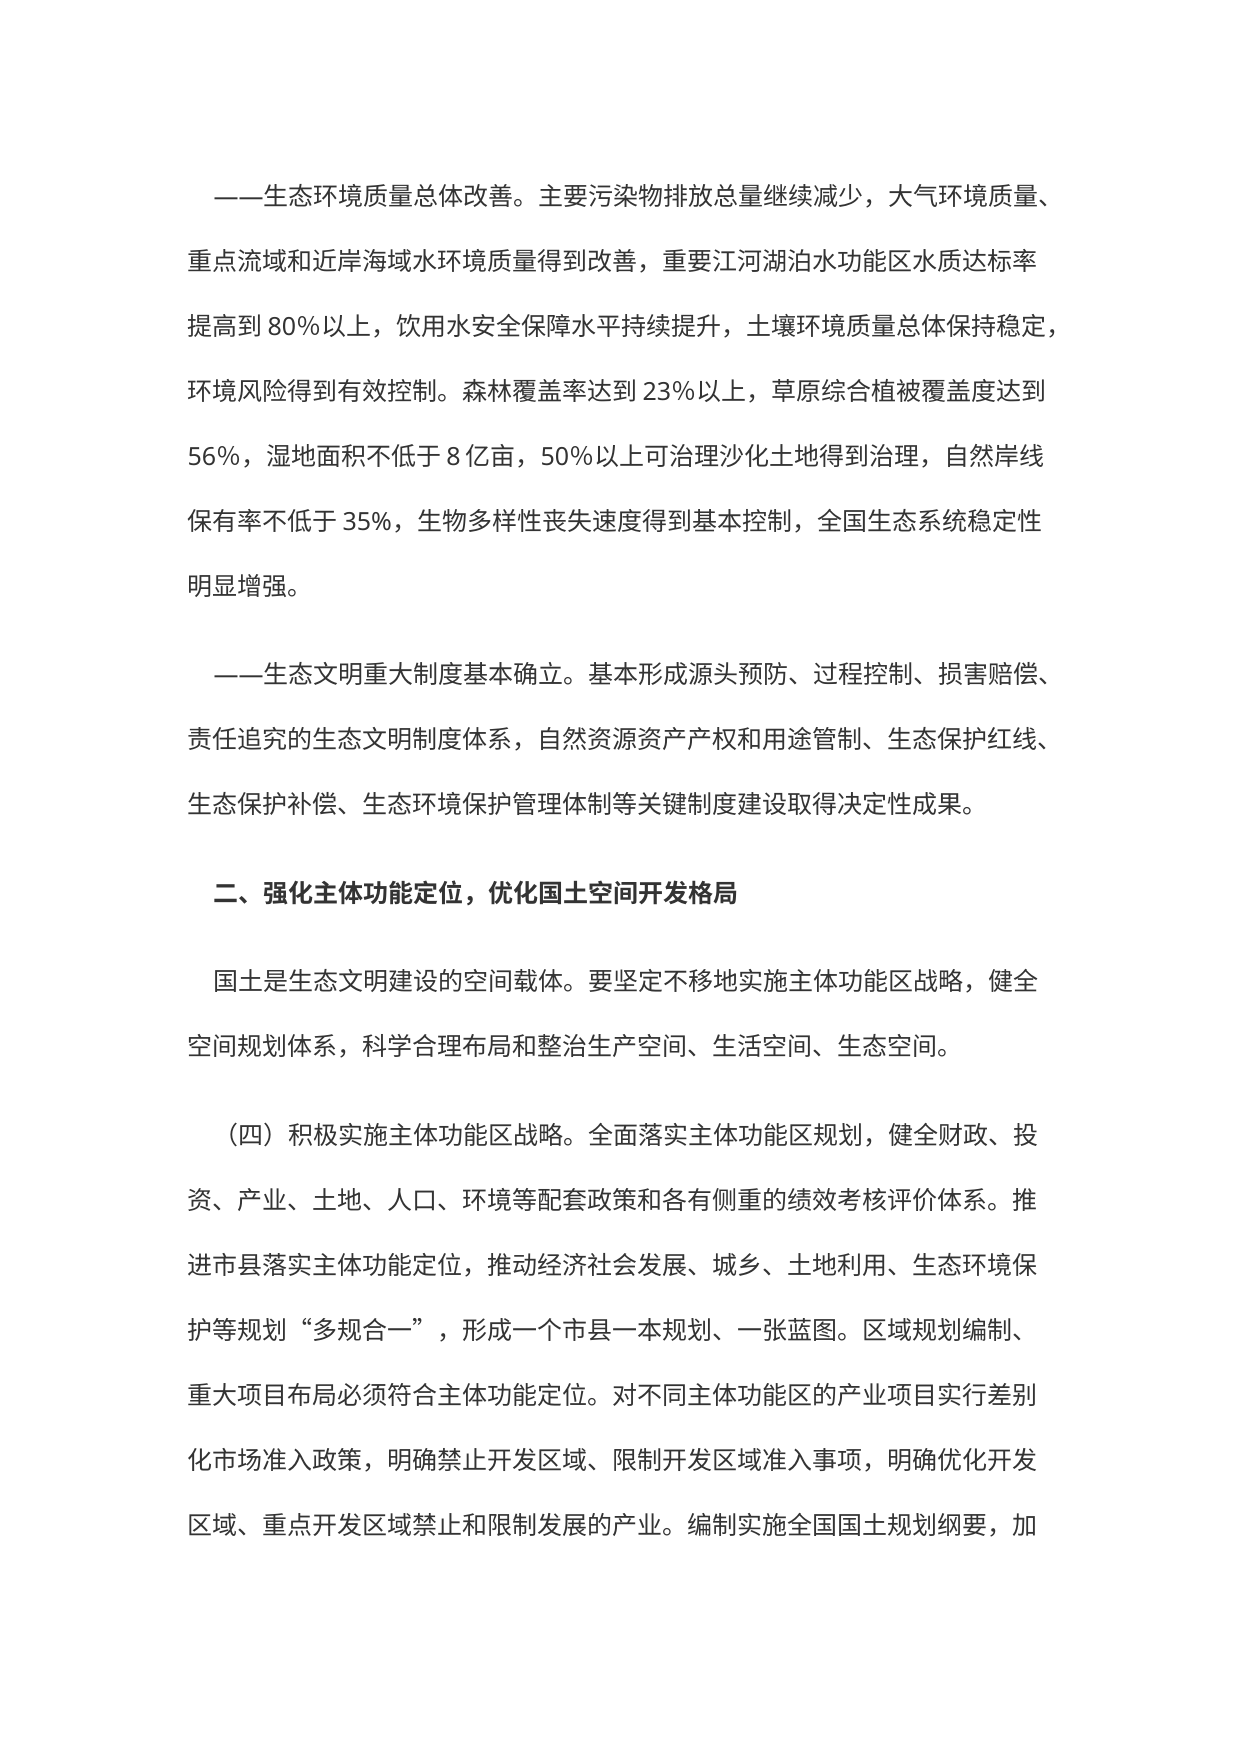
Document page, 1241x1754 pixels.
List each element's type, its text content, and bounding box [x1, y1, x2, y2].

text 二、强化主体功能定位，优化国土空间开发格局 [187, 859, 1053, 924]
text 国土是生态文明建设的空间载体。要坚定不移地实施主体功能区战略，健全空间规划体系，科学合理布局和整治生产空间、生活空间、生态空间。 [187, 947, 1053, 1077]
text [187, 1101, 1053, 1556]
text ——生态环境质量总体改善。主要污染物排放总量继续减少，大气环境质量、重点流域和近岸海域水环境质量得到改善，重要江河湖泊水功能区水质达标率提高到80％以上，饮用水安全保障水平持续提升，土壤环境质量总体保持稳定，环境风险得到有效控制。森林覆盖率达到23％以上，草原综合植被覆盖度达到56％，湿地面积不低于8亿亩，50％以上可治理沙化土地得到治理，自然岸线保有率不低于35%，生物多样性丧失速度得到基本控制，全国生态系统稳定性明显增强。 [187, 162, 1053, 617]
text ——生态文明重大制度基本确立。基本形成源头预防、过程控制、损害赔偿、责任追究的生态文明制度体系，自然资源资产产权和用途管制、生态保护红线、生态保护补偿、生态环境保护管理体制等关键制度建设取得决定性成果。 [187, 640, 1053, 835]
